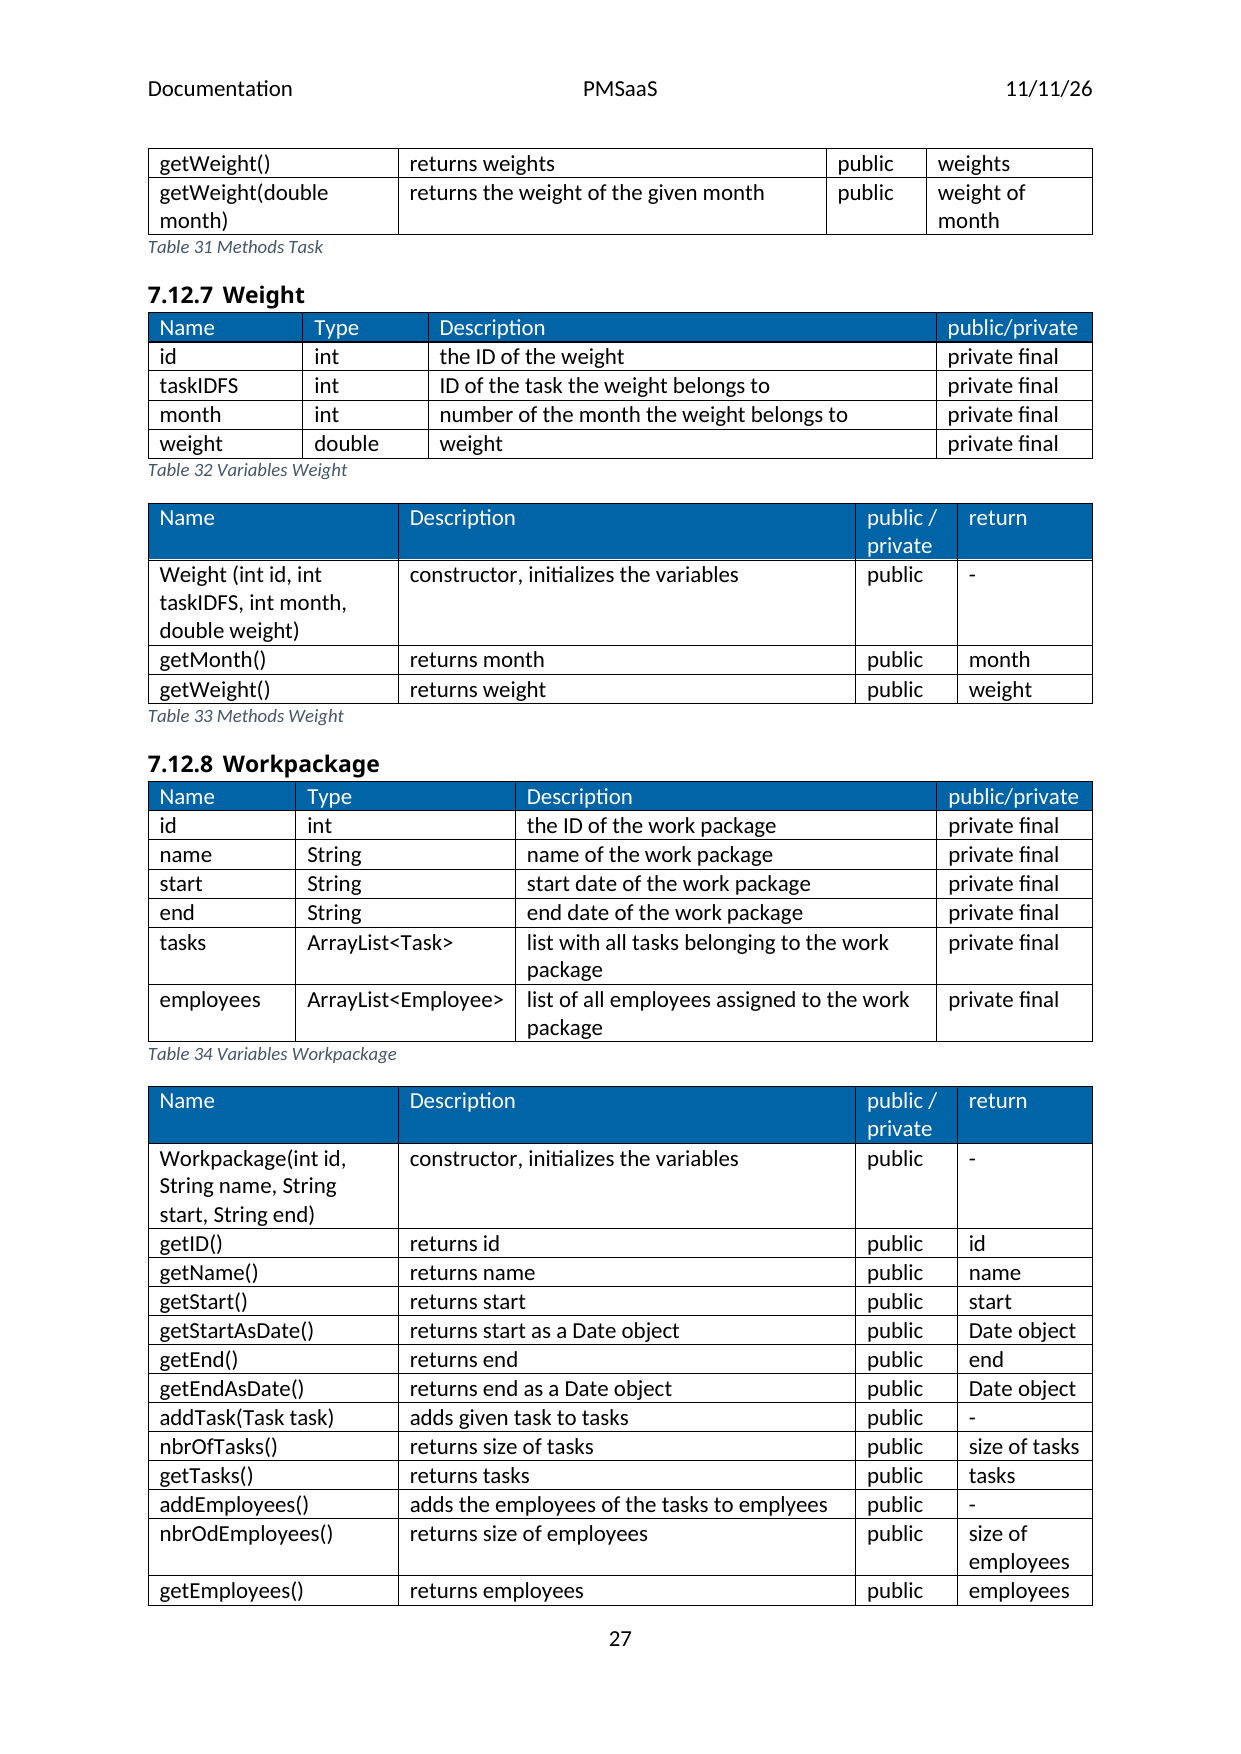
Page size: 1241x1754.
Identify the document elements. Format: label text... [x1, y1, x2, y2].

table_cell Weight (int id, int taskIDFS, int month, double weight) [149, 561, 398, 644]
table_cell getWeight() [149, 675, 398, 703]
table_cell nbrOfTasks() [149, 1432, 398, 1460]
table_cell returns size of tasks [399, 1432, 855, 1460]
table_header Description [429, 313, 936, 341]
table_header public / private [856, 1087, 957, 1143]
table_cell Workpackage(int id, String name, String start, String end) [149, 1144, 398, 1228]
table_cell getWeight() [149, 149, 398, 177]
table_cell employees [149, 985, 295, 1041]
table_cell nbrOdEmployees() [149, 1519, 398, 1575]
table_cell name [149, 840, 295, 868]
table_cell private final [937, 371, 1092, 399]
table_cell month [149, 401, 302, 428]
table_header return [958, 1087, 1092, 1143]
table_cell private final [937, 811, 1092, 839]
table_cell getWeight(double month) [149, 178, 398, 234]
table_cell size of employees [958, 1519, 1092, 1575]
table_cell end [958, 1345, 1092, 1373]
table_header public/private [937, 313, 1092, 341]
table_cell returns weight [399, 675, 855, 703]
table_cell weight [958, 675, 1092, 703]
table_cell int [303, 401, 428, 428]
table_cell name of the work package [516, 840, 936, 868]
table_cell private final [937, 870, 1092, 897]
table_cell getName() [149, 1258, 398, 1286]
table_header Name [149, 782, 295, 810]
table_cell public [856, 1287, 957, 1315]
table_cell getEnd() [149, 1345, 398, 1373]
table_cell private final [937, 343, 1092, 370]
table_cell public [856, 1374, 957, 1402]
table_cell tasks [958, 1461, 1092, 1489]
table_cell String [296, 899, 515, 927]
table_cell employees [958, 1576, 1092, 1604]
table_cell tasks [149, 928, 295, 984]
table_cell getID() [149, 1229, 398, 1257]
table_header Description [399, 504, 855, 559]
table_cell public [856, 1490, 957, 1518]
table_cell public [827, 178, 926, 234]
table_cell size of tasks [958, 1432, 1092, 1460]
table_cell String [296, 840, 515, 868]
table_header Type [296, 782, 515, 810]
table_cell getEndAsDate() [149, 1374, 398, 1402]
table_cell end date of the work package [516, 899, 936, 927]
table_header public / private [856, 504, 957, 559]
table_cell number of the month the weight belongs to [429, 401, 936, 428]
table_cell start [149, 870, 295, 897]
table_header Description [399, 1087, 855, 1143]
table_cell public [856, 675, 957, 703]
table_cell private final [937, 899, 1092, 927]
table_cell public [856, 1316, 957, 1344]
table_header Name [149, 1087, 398, 1143]
text Table 31 Methods Task [148, 235, 1093, 258]
subtitle Weight [148, 278, 1093, 310]
table_cell int [296, 811, 515, 839]
table_cell month [958, 646, 1092, 674]
table_cell getMonth() [149, 646, 398, 674]
table_cell getStart() [149, 1287, 398, 1315]
table_cell private final [937, 928, 1092, 984]
table_cell constructor, initializes the variables [399, 1144, 855, 1228]
table_cell adds the employees of the tasks to emplyees [399, 1490, 855, 1518]
text Table 33 Methods Weight [148, 704, 1093, 727]
table_cell - [958, 1403, 1092, 1431]
table_cell returns start as a Date object [399, 1316, 855, 1344]
table_cell int [303, 343, 428, 370]
text Table 34 Variables Workpackage [148, 1042, 1093, 1065]
table_cell returns name [399, 1258, 855, 1286]
table_cell public [856, 1461, 957, 1489]
table_cell weight of month [927, 178, 1092, 234]
table_cell int [303, 371, 428, 399]
table_cell public [856, 561, 957, 644]
table_cell list with all tasks belonging to the work package [516, 928, 936, 984]
table_cell the ID of the work package [516, 811, 936, 839]
table_cell end [149, 899, 295, 927]
table_cell weight [429, 430, 936, 458]
table_header Type [303, 313, 428, 341]
table_cell weights [927, 149, 1092, 177]
table_cell public [856, 1576, 957, 1604]
table_cell returns month [399, 646, 855, 674]
table_cell weight [149, 430, 302, 458]
table_cell id [149, 811, 295, 839]
table_cell - [958, 1144, 1092, 1228]
table_cell addEmployees() [149, 1490, 398, 1518]
table_cell addTask(Task task) [149, 1403, 398, 1431]
table_cell public [827, 149, 926, 177]
table_cell returns id [399, 1229, 855, 1257]
table_cell ID of the task the weight belongs to [429, 371, 936, 399]
table_cell id [149, 343, 302, 370]
table_cell ArrayList<Task> [296, 928, 515, 984]
table_cell returns weights [399, 149, 826, 177]
table_cell public [856, 646, 957, 674]
table_cell name [958, 1258, 1092, 1286]
table_cell the ID of the weight [429, 343, 936, 370]
table_cell public [856, 1144, 957, 1228]
table_cell private final [937, 401, 1092, 428]
table_header Description [516, 782, 936, 810]
table_cell - [958, 1490, 1092, 1518]
text Table 32 Variables Weight [148, 459, 1093, 482]
table_cell Date object [958, 1316, 1092, 1344]
subtitle Workpackage [148, 747, 1093, 779]
table_header return [958, 504, 1092, 559]
table_cell Date object [958, 1374, 1092, 1402]
table_cell double [303, 430, 428, 458]
table_cell getEmployees() [149, 1576, 398, 1604]
table_cell private final [937, 985, 1092, 1041]
table_cell start date of the work package [516, 870, 936, 897]
table_cell public [856, 1432, 957, 1460]
table_cell private final [937, 430, 1092, 458]
table_cell public [856, 1345, 957, 1373]
table_header Name [149, 313, 302, 341]
table_cell private final [937, 840, 1092, 868]
table_cell public [856, 1519, 957, 1575]
table_cell returns tasks [399, 1461, 855, 1489]
table_cell - [958, 561, 1092, 644]
table_cell getTasks() [149, 1461, 398, 1489]
table_header Name [149, 504, 398, 559]
table_cell returns end as a Date object [399, 1374, 855, 1402]
table_cell id [958, 1229, 1092, 1257]
table_cell taskIDFS [149, 371, 302, 399]
table_cell start [958, 1287, 1092, 1315]
table_cell returns size of employees [399, 1519, 855, 1575]
table_cell list of all employees assigned to the work package [516, 985, 936, 1041]
table_cell public [856, 1258, 957, 1286]
table_cell constructor, initializes the variables [399, 561, 855, 644]
table_cell returns end [399, 1345, 855, 1373]
table_cell public [856, 1229, 957, 1257]
table_header public/private [937, 782, 1092, 810]
table_cell getStartAsDate() [149, 1316, 398, 1344]
table_cell returns the weight of the given month [399, 178, 826, 234]
table_cell ArrayList<Employee> [296, 985, 515, 1041]
table_cell returns start [399, 1287, 855, 1315]
table_cell String [296, 870, 515, 897]
table_cell returns employees [399, 1576, 855, 1604]
table_cell adds given task to tasks [399, 1403, 855, 1431]
table_cell public [856, 1403, 957, 1431]
